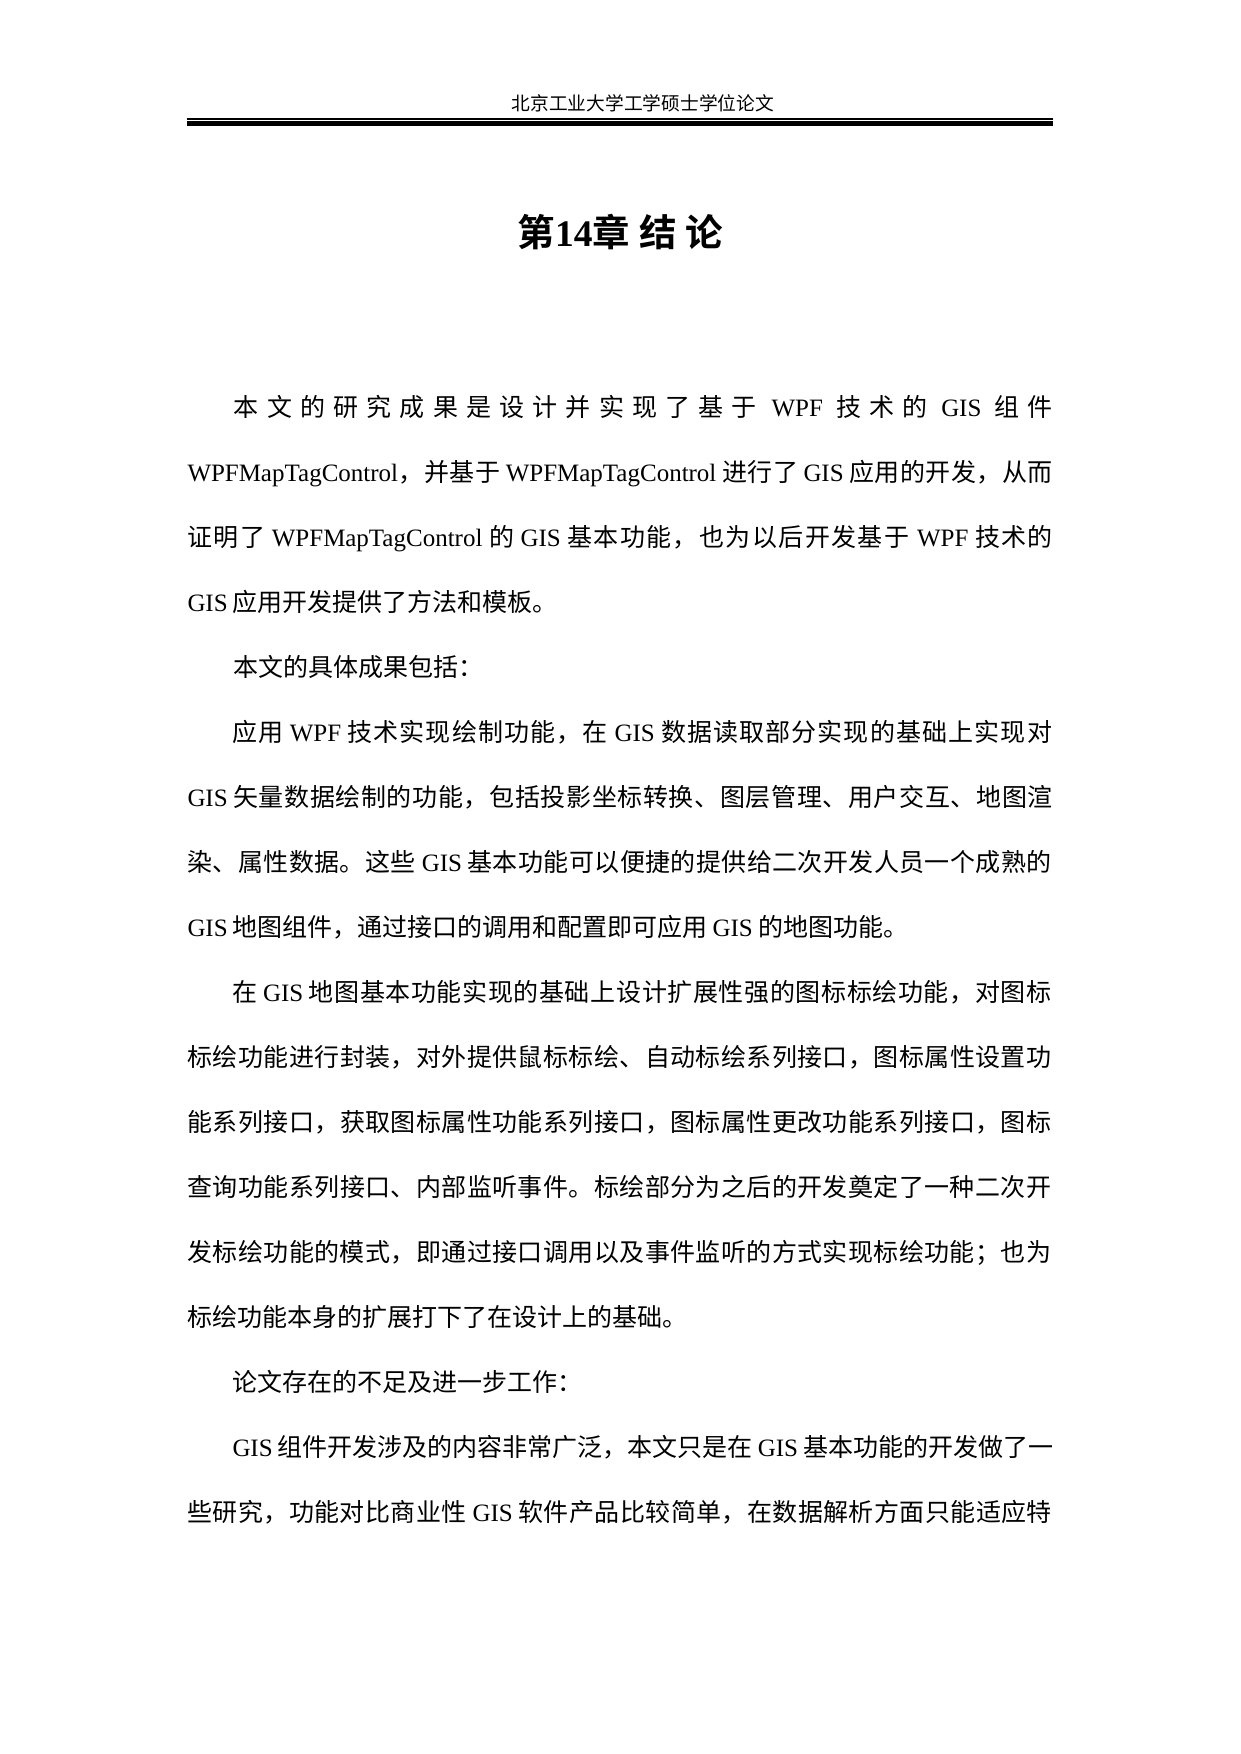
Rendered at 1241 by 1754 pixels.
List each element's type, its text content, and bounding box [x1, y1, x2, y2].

subtitle 结 论 [187, 197, 1053, 262]
text 在GIS地图基本功能实现的基础上设计扩展性强的图标标绘功能，对图标标绘功能进行封装，对外提供鼠标标绘、自动标绘系列接口，图标属性设置功能系列接口，获取图标属性功能系列接口，图标属性更改功能系列接口，图标查询功能系列接口、内部监听事件。标绘部分为之后的开发奠定了一种二次开发标绘功能的模式，即通过接口调用以及事件监听的方式实现标绘功能；也为标绘功能本身的扩展打下了在设计上的基础。 [187, 958, 1053, 1348]
text 论文存在的不足及进一步工作： [187, 1348, 1053, 1413]
text 本文的具体成果包括： [187, 633, 1053, 698]
text 本文的研究成果是设计并实现了基于WPF技术的GIS组件WPFMapTagControl，并基于WPFMapTagControl进行了GIS应用的开发，从而证明了WPFMapTagControl的GIS基本功能，也为以后开发基于WPF技术的GIS应用开发提供了方法和模板。 [187, 373, 1053, 633]
text 应用WPF技术实现绘制功能，在GIS数据读取部分实现的基础上实现对GIS矢量数据绘制的功能，包括投影坐标转换、图层管理、用户交互、地图渲染、属性数据。这些GIS基本功能可以便捷的提供给二次开发人员一个成熟的GIS地图组件，通过接口的调用和配置即可应用GIS的地图功能。 [187, 698, 1053, 958]
text GIS组件开发涉及的内容非常广泛，本文只是在GIS基本功能的开发做了一些研究，功能对比商业性GIS软件产品比较简单，在数据解析方面只能适应特殊行业，尚不能对商业的GIS数据进行解析，所以下一步的研究重点之一是在现有数据解析模块的基础上扩展其解析商业GIS数据的功能。 [187, 1413, 1053, 1543]
